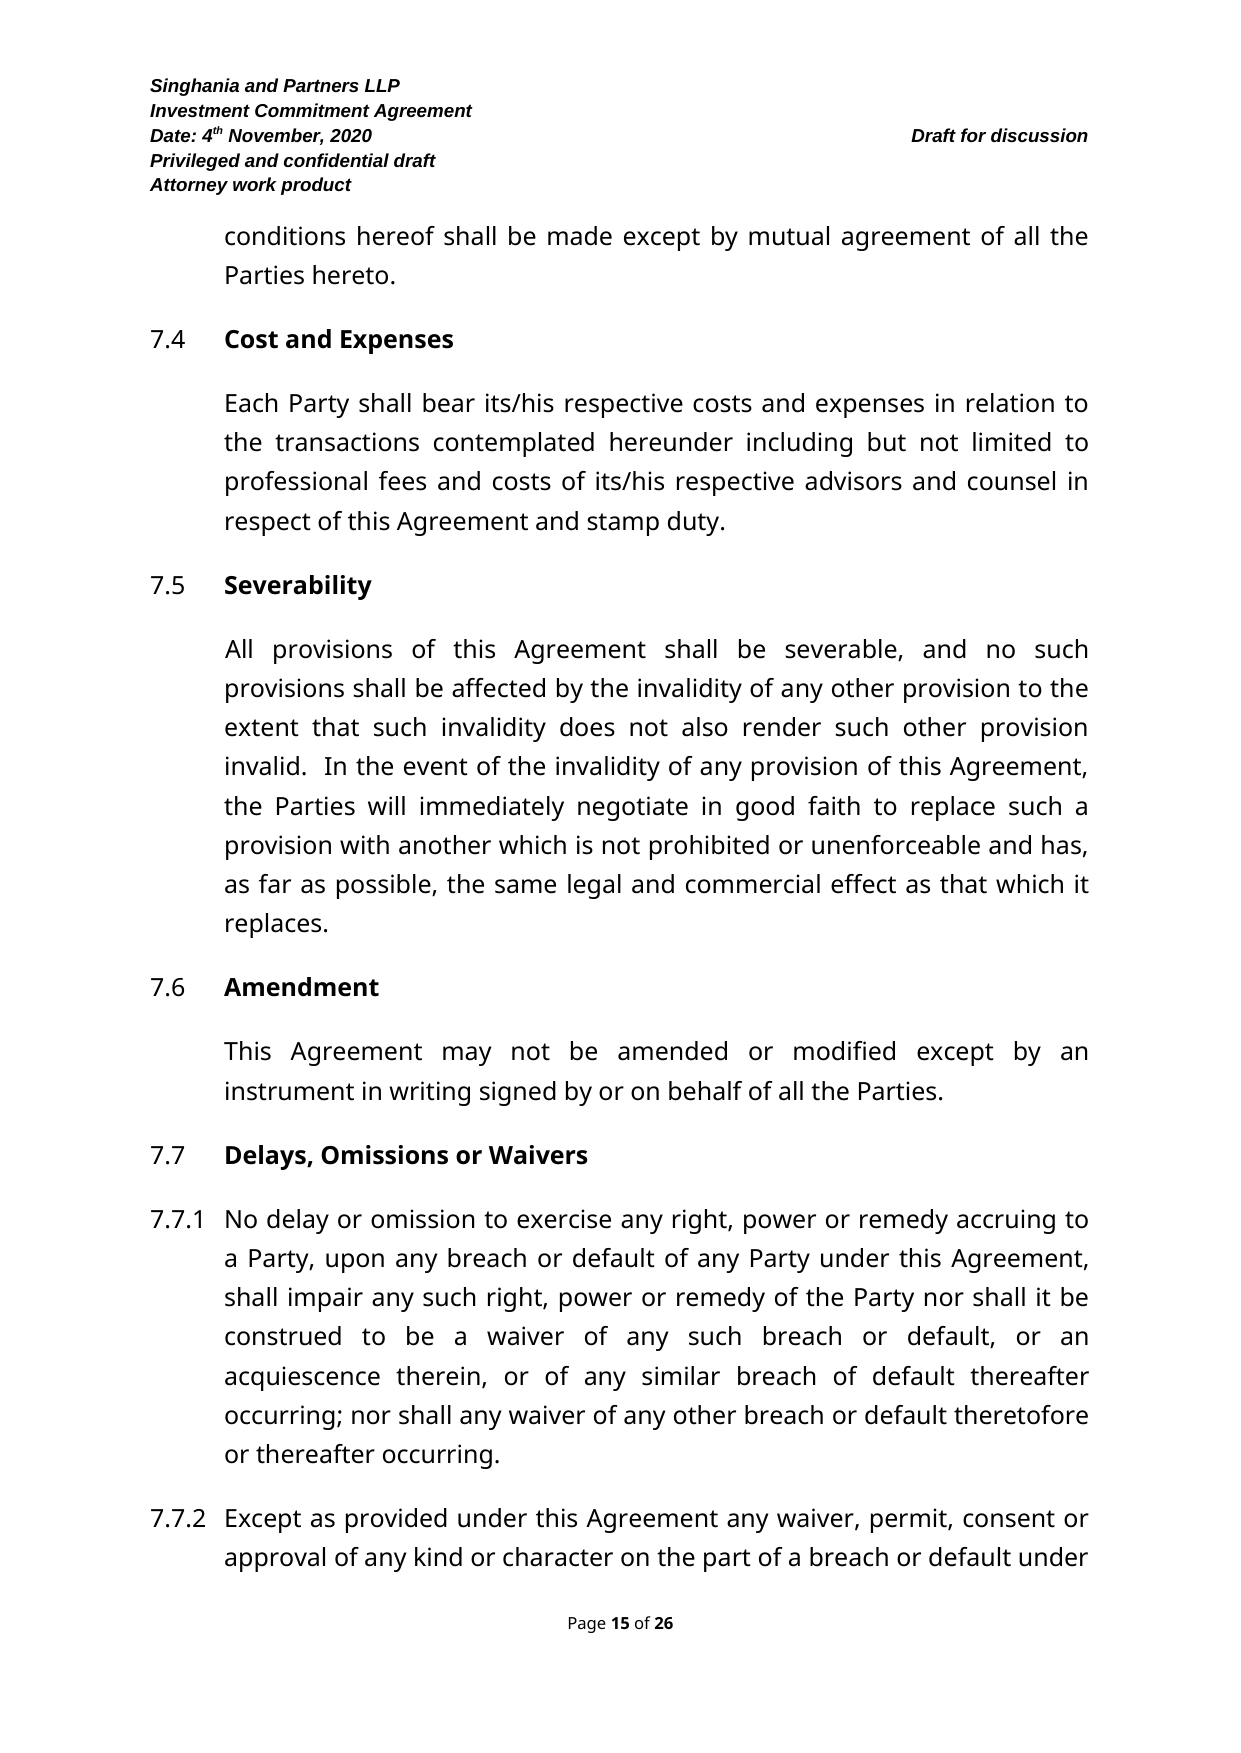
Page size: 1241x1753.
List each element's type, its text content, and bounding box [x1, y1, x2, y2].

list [150, 1501, 1090, 1574]
list Delays, Omissions or Waivers [150, 1137, 1090, 1171]
list No delay or omission to exercise any right, power or remedy accruing to a Party, upon any breach or default of any Party under this Agreement, shall impair any such right, power or remedy of the Party nor shall it be construed to be a waiver of any such breach or default, or an acquiescence therein, or of any similar breach of default thereafter occurring; nor shall any waiver of any other breach or default theretofore or thereafter occurring. [150, 1201, 1090, 1471]
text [224, 218, 1090, 291]
text Each Party shall bear its/his respective costs and expenses in relation to the transactions contemplated hereunder including but not limited to professional fees and costs of its/his respective advisors and counsel in respect of this Agreement and stamp duty. [224, 386, 1090, 537]
list Amendment [150, 970, 1090, 1004]
list Severability [150, 567, 1090, 601]
list Cost and Expenses [150, 321, 1090, 356]
text This Agreement may not be amended or modified except by an instrument in writing signed by or on behalf of all the Parties. [224, 1034, 1090, 1107]
text All provisions of this Agreement shall be severable, and no such provisions shall be affected by the invalidity of any other provision to the extent that such invalidity does not also render such other provision invalid. In the event of the invalidity of any provision of this Agreement, the Parties will immediately negotiate in good faith to replace such a provision with another which is not prohibited or unenforceable and has, as far as possible, the same legal and commercial effect as that which it replaces. [224, 631, 1090, 940]
